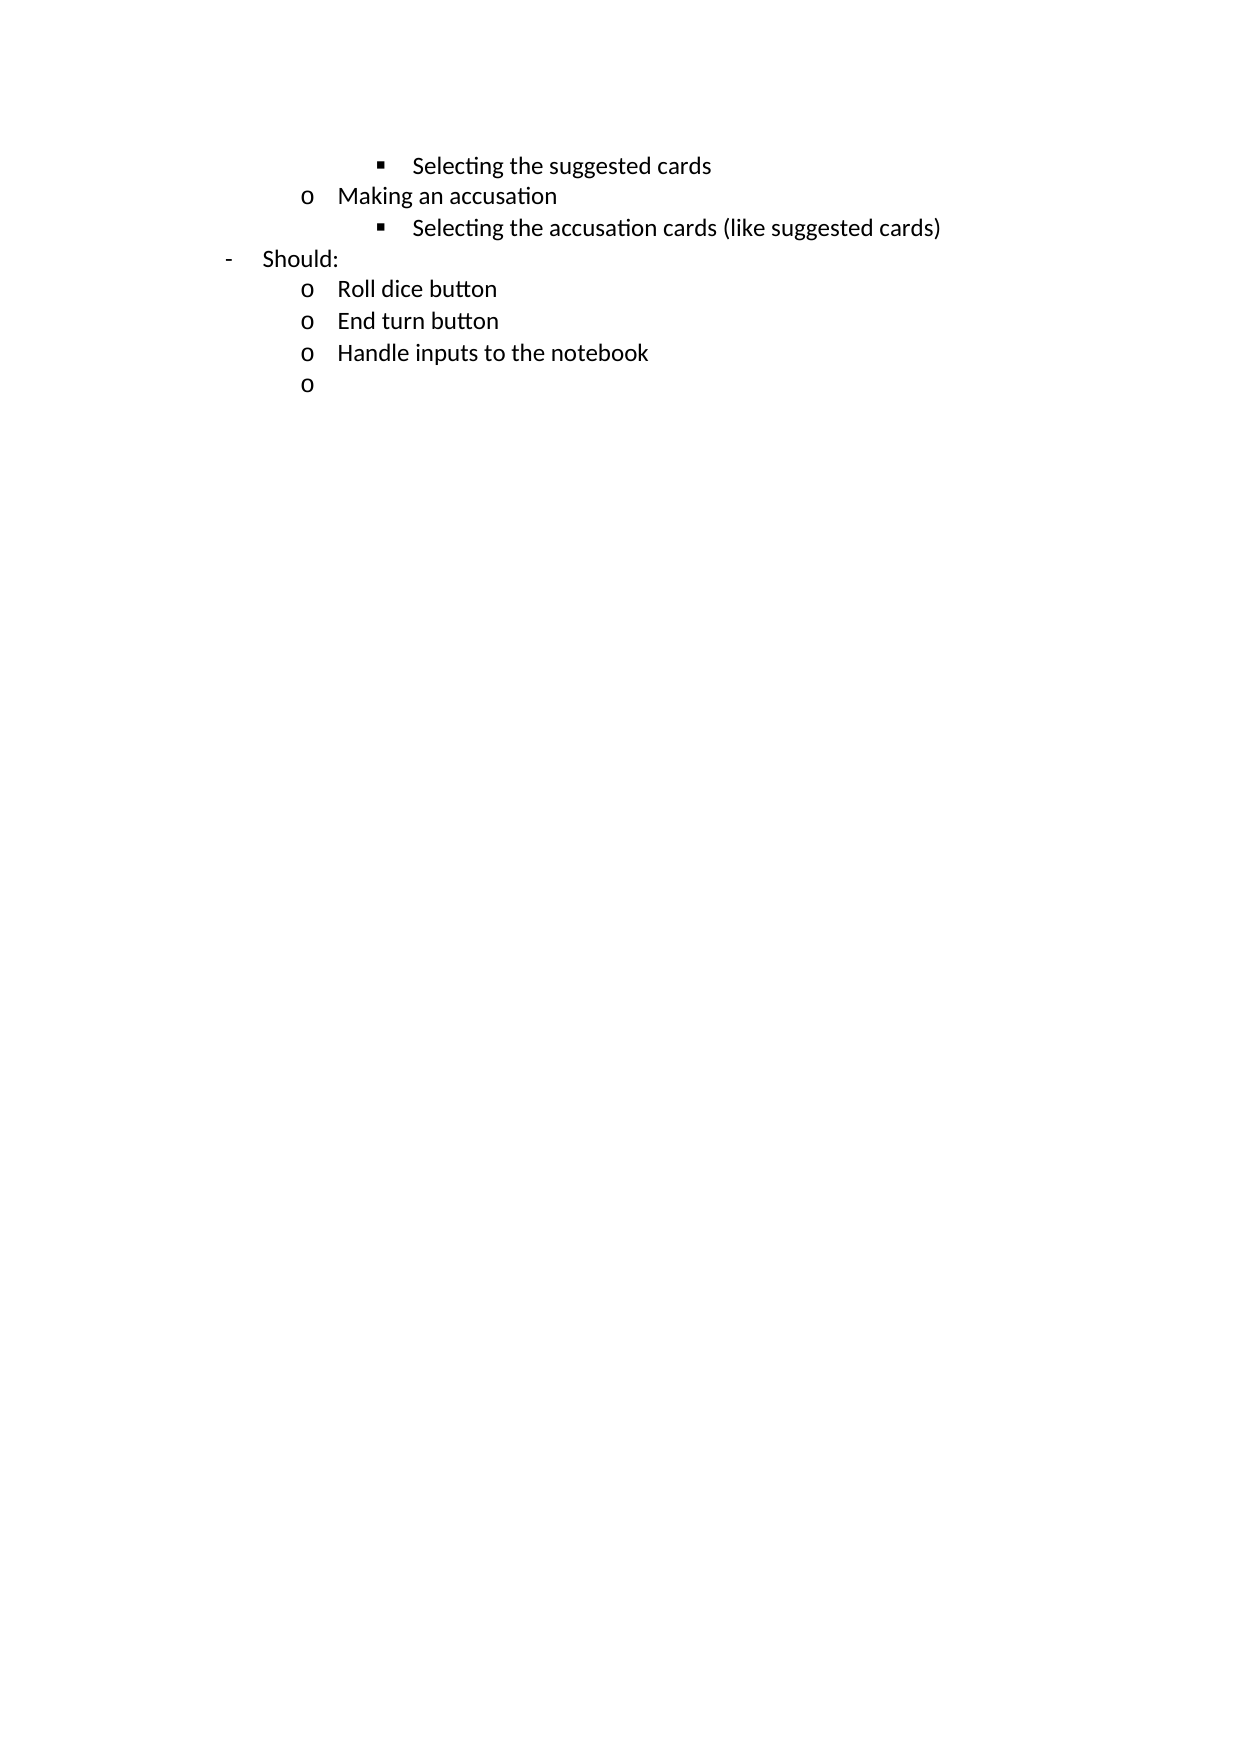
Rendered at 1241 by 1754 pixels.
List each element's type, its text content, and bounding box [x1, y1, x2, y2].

list Selecting the suggested cards [375, 150, 1090, 181]
list Handle inputs to the notebook [300, 337, 1090, 369]
list Roll dice button [300, 273, 1090, 305]
list Selecting the accusation cards (like suggested cards) [375, 212, 1090, 243]
list Making an accusation [300, 181, 1090, 212]
list Should: [225, 243, 1090, 273]
list End turn button [300, 305, 1090, 337]
